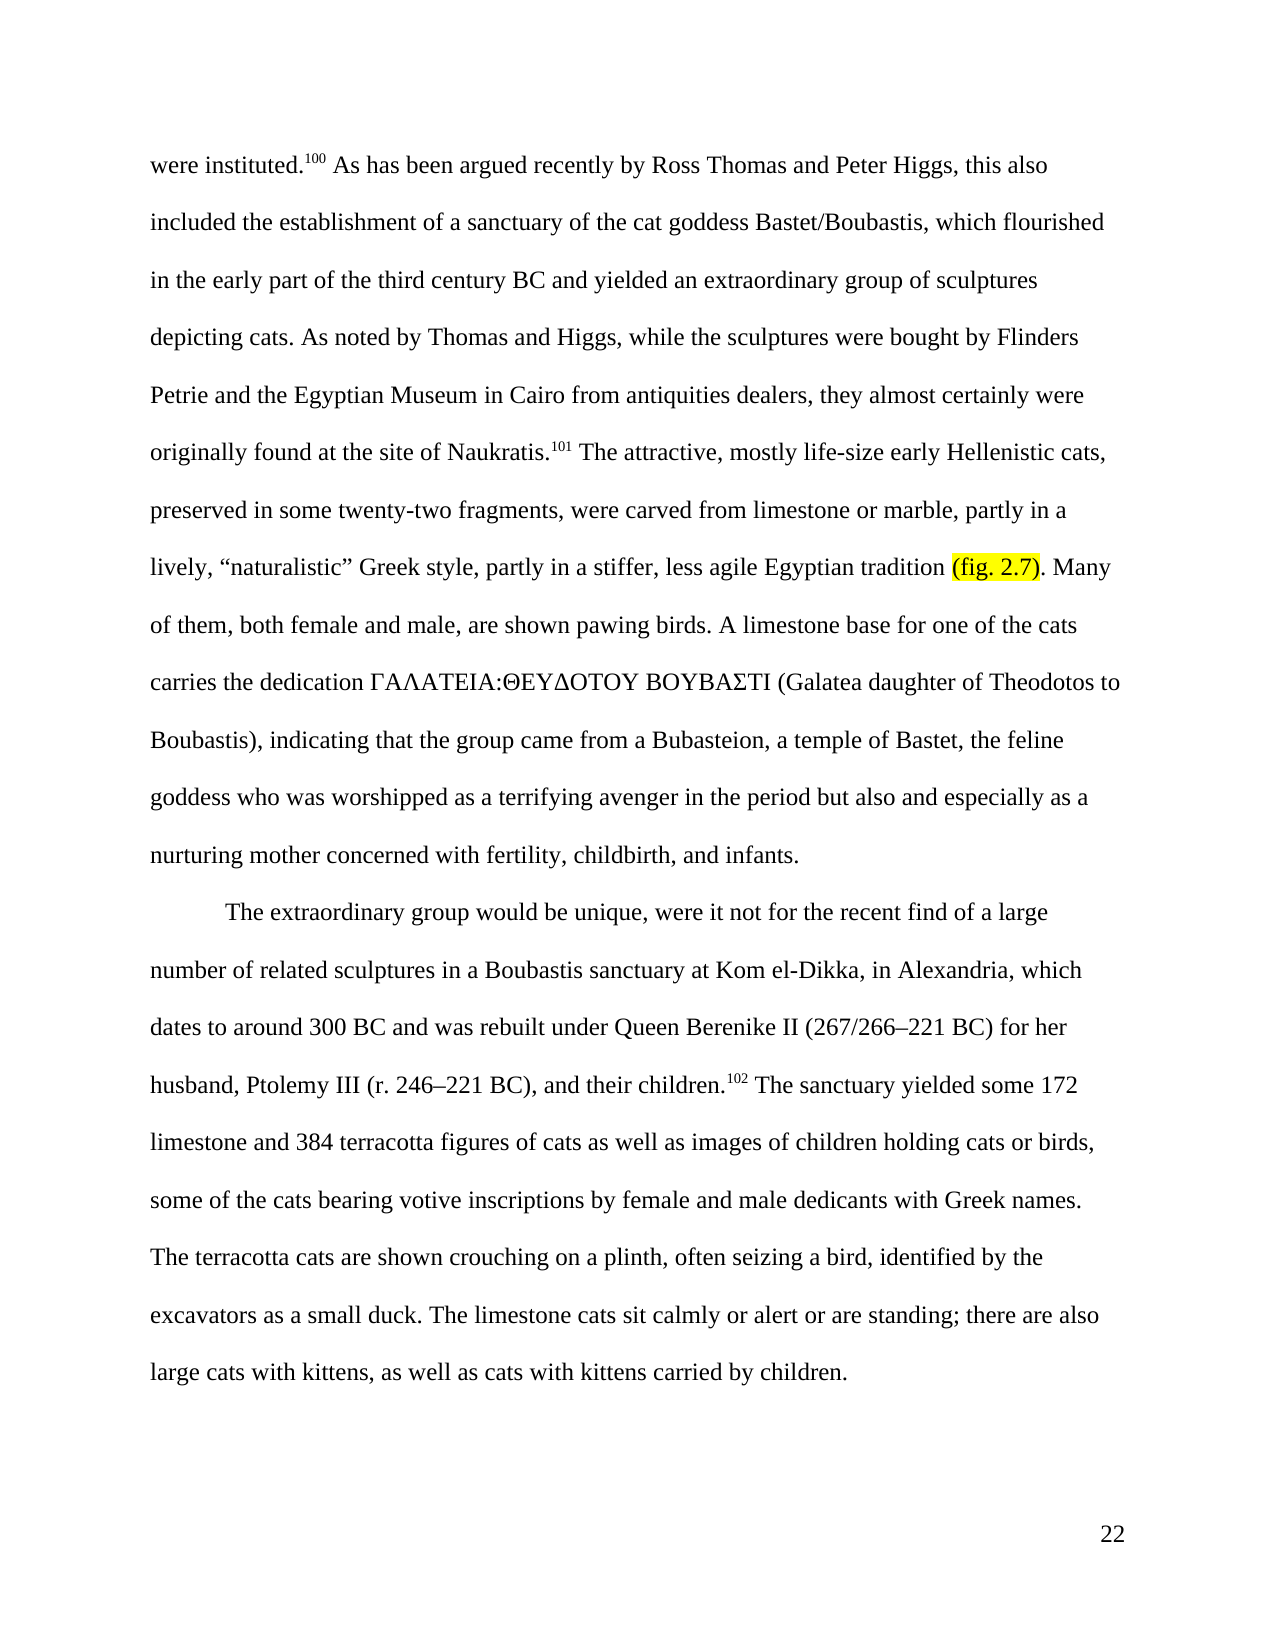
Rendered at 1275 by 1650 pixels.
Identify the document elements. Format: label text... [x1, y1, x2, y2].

text The extraordinary group would be unique, were it not for the recent find of a large number of related sculptures in a Boubastis sanctuary at Kom el-Dikka, in Alexandria, which dates to around 300 BC and was rebuilt under Queen Berenike II (267/266–221 BC) for her husband, Ptolemy III (r. 246–221 BC), and their children. The sanctuary yielded some 172 limestone and 384 terracotta figures of cats as well as images of children holding cats or birds, some of the cats bearing votive inscriptions by female and male dedicants with Greek names. The terracotta cats are shown crouching on a plinth, often seizing a bird, identified by the excavators as a small duck. The limestone cats sit calmly or alert or are standing; there are also large cats with kittens, as well as cats with kittens carried by children. [150, 897, 1125, 1386]
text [150, 150, 1125, 869]
